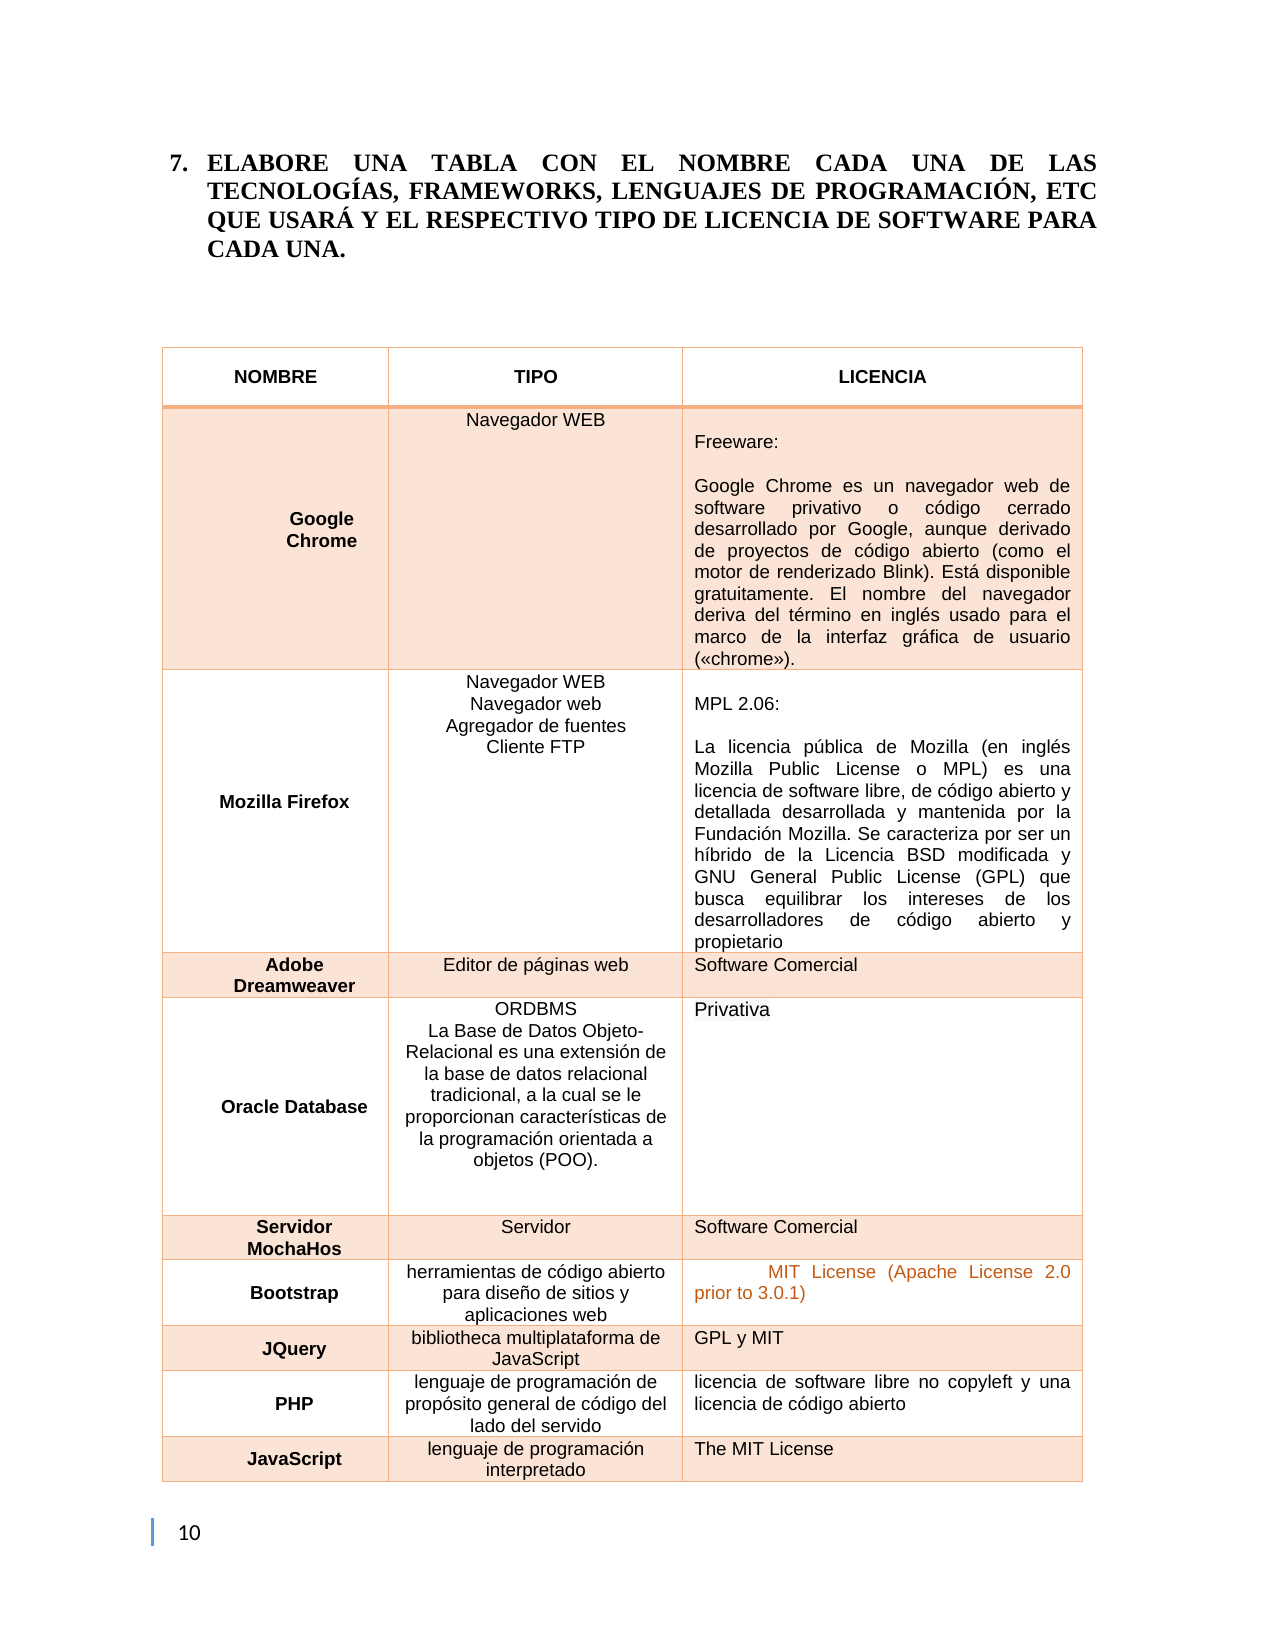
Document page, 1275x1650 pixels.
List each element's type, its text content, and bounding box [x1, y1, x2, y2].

table_cell herramientas de código abierto para diseño de sitios y aplicaciones web [389, 1260, 682, 1325]
table_cell JQuery [163, 1326, 388, 1370]
subtitle ELABORE UNA TABLA CON EL NOMBRE CADA UNA DE LAS TECNOLOGÍAS, FRAMEWORKS, LENGUAJES DE PROGRAMACIÓN, ETC QUE USARÁ Y EL RESPECTIVO TIPO DE LICENCIA DE SOFTWARE PARA CADA UNA. [169, 148, 1098, 263]
table_cell GPL y MIT [683, 1326, 1082, 1370]
table_cell ORDBMS La Base de Datos Objeto-Relacional es una extensión de la base de datos relacional tradicional, a la cual se le proporcionan características de la programación orientada a objetos (POO). [389, 998, 682, 1214]
table_header TIPO [389, 348, 682, 405]
table_cell Mozilla Firefox [163, 670, 388, 952]
table_cell Freeware: Google Chrome es un navegador web de software privativo o código cerrado​ desarrollado por Google, aunque derivado de proyectos de código abierto (como el motor de renderizado Blink). Está disponible gratuitamente. El nombre del navegador deriva del término en inglés usado para el marco de la interfaz gráfica de usuario («chrome»). [683, 409, 1082, 669]
table_cell MPL 2.06: La licencia pública de Mozilla (en inglés Mozilla Public License o MPL) es una licencia de software libre, de código abierto y detallada desarrollada y mantenida por la Fundación Mozilla. Se caracteriza por ser un híbrido de la Licencia BSD modificada y GNU General Public License (GPL) que busca equilibrar los intereses de los desarrolladores de código abierto y propietario [683, 670, 1082, 952]
table_cell JavaScript [163, 1437, 388, 1481]
table_cell Adobe Dreamweaver [163, 953, 388, 997]
table_cell Servidor MochaHos [163, 1216, 388, 1259]
table_cell Google Chrome [163, 409, 388, 669]
table_header NOMBRE [163, 348, 388, 405]
table_cell Software Comercial [683, 1216, 1082, 1259]
table_cell PHP [163, 1371, 388, 1436]
table_header LICENCIA [683, 348, 1082, 405]
table_cell bibliotheca multiplataforma de JavaScript [389, 1326, 682, 1370]
table_cell Navegador WEB [389, 409, 682, 669]
table_cell The MIT License [683, 1437, 1082, 1481]
table_cell Navegador WEB Navegador web Agregador de fuentes Cliente FTP [389, 670, 682, 952]
table_cell MIT License (Apache License 2.0 prior to 3.0.1) [683, 1260, 1082, 1325]
table_cell lenguaje de programación interpretado [389, 1437, 682, 1481]
table_cell Servidor [389, 1216, 682, 1259]
table_cell Oracle Database [163, 998, 388, 1214]
table_cell licencia de software libre no copyleft y una licencia de código abierto [683, 1371, 1082, 1436]
table_cell Software Comercial [683, 953, 1082, 997]
table_cell lenguaje de programación de propósito general de código del lado del servido [389, 1371, 682, 1436]
table_cell Privativa [683, 998, 1082, 1214]
table_cell Editor de páginas web [389, 953, 682, 997]
table_cell Bootstrap [163, 1260, 388, 1325]
